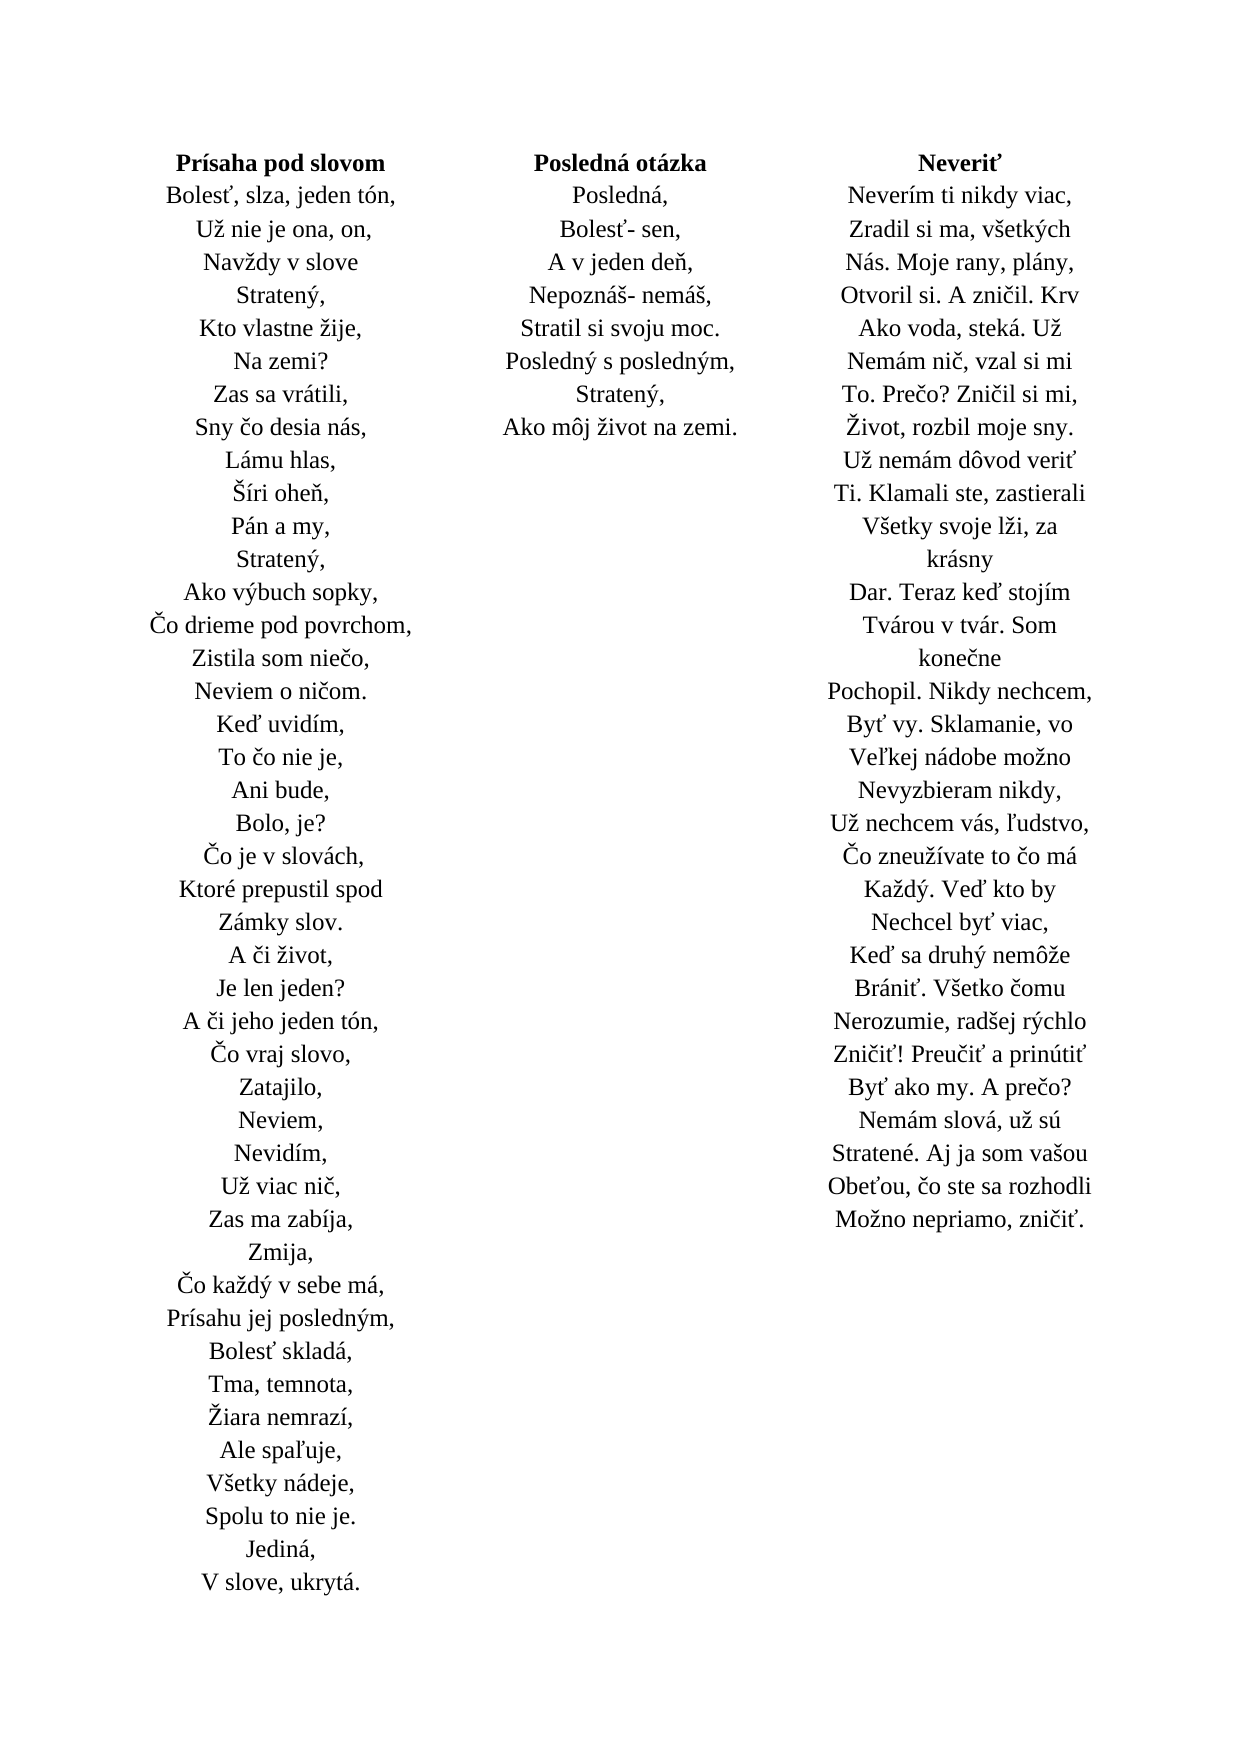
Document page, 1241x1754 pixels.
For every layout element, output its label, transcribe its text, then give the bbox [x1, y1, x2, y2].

text Stratil si svoju moc. [487, 313, 753, 341]
text Kto vlastne žije, [148, 313, 413, 341]
text To. Prečo? Zničil si mi, [827, 379, 1093, 407]
text Ani bude, [148, 775, 413, 804]
text Keď uvidím, [148, 709, 413, 738]
text Byť ako my. A prečo? [827, 1072, 1093, 1101]
text A či život, [148, 940, 413, 969]
text Už viac nič, [148, 1171, 413, 1200]
text Už nechcem vás, ľudstvo, [827, 808, 1093, 837]
text Zradil si ma, všetkých [827, 214, 1093, 242]
text Nerozumie, radšej rýchlo [827, 1006, 1093, 1035]
text Zničiť! Preučiť a prinútiť [827, 1039, 1093, 1068]
text Lámu hlas, [148, 445, 413, 473]
text Čo každý v sebe má, [148, 1270, 413, 1299]
text Neviem, [148, 1105, 413, 1134]
text Zas sa vrátili, [148, 379, 413, 407]
text Ako voda, steká. Už [827, 313, 1093, 341]
text Ale spaľuje, [148, 1435, 413, 1464]
text Neviem o ničom. [148, 676, 413, 705]
text Brániť. Všetko čomu [827, 973, 1093, 1002]
text Prísaha pod slovom [148, 148, 413, 176]
text Ti. Klamali ste, zastierali [827, 478, 1093, 507]
text Zmija, [148, 1237, 413, 1266]
text Bolo, je? [148, 808, 413, 837]
text Nevyzbieram nikdy, [827, 775, 1093, 804]
text Posledná otázka [487, 148, 753, 176]
text Keď sa druhý nemôže [827, 940, 1093, 969]
text Každý. Veď kto by [827, 874, 1093, 903]
text Všetky nádeje, [148, 1468, 413, 1497]
text V slove, ukrytá. [148, 1567, 413, 1596]
text Šíri oheň, [148, 478, 413, 507]
text Bolesť- sen, [487, 214, 753, 242]
text Navždy v slove [148, 247, 413, 275]
text Neveriť [827, 148, 1093, 176]
text Prísahu jej posledným, [148, 1303, 413, 1332]
text Všetky svoje lži, za krásny [827, 511, 1093, 573]
text Dar. Teraz keď stojím [827, 577, 1093, 606]
text Život, rozbil moje sny. [827, 412, 1093, 441]
text Obeťou, čo ste sa rozhodli [827, 1171, 1093, 1200]
text Tma, temnota, [148, 1369, 413, 1398]
text Bolesť, slza, jeden tón, [148, 181, 413, 209]
text Ako môj život na zemi. [487, 412, 753, 441]
text Nevidím, [148, 1138, 413, 1167]
text To čo nie je, [148, 742, 413, 771]
text Už nemám dôvod veriť [827, 445, 1093, 473]
text Nás. Moje rany, plány, [827, 247, 1093, 275]
text Zatajilo, [148, 1072, 413, 1101]
text Na zemi? [148, 346, 413, 374]
text Posledná, [487, 181, 753, 209]
text Spolu to nie je. [148, 1501, 413, 1530]
text Nepoznáš- nemáš, [487, 280, 753, 308]
text Je len jeden? [148, 973, 413, 1002]
text A či jeho jeden tón, [148, 1006, 413, 1035]
text Žiara nemrazí, [148, 1402, 413, 1431]
text Byť vy. Sklamanie, vo [827, 709, 1093, 738]
text Stratený, [148, 280, 413, 308]
text Čo vraj slovo, [148, 1039, 413, 1068]
text Veľkej nádobe možno [827, 742, 1093, 771]
text Pán a my, [148, 511, 413, 539]
text A v jeden deň, [487, 247, 753, 275]
text Už nie je ona, on, [148, 214, 413, 242]
text Neverím ti nikdy viac, [827, 181, 1093, 209]
text Nechcel byť viac, [827, 907, 1093, 936]
text Zámky slov. [148, 907, 413, 936]
text Nemám slová, už sú [827, 1105, 1093, 1134]
text Tvárou v tvár. Som konečne [827, 610, 1093, 672]
text Bolesť skladá, [148, 1336, 413, 1365]
text Stratený, [148, 544, 413, 573]
text Čo drieme pod povrchom, [148, 610, 413, 639]
text Čo je v slovách, [148, 841, 413, 870]
text Pochopil. Nikdy nechcem, [827, 676, 1093, 705]
text Jediná, [148, 1534, 413, 1563]
text Čo zneužívate to čo má [827, 841, 1093, 870]
text Možno nepriamo, zničiť. [827, 1204, 1093, 1233]
text Stratené. Aj ja som vašou [827, 1138, 1093, 1167]
text Zistila som niečo, [148, 643, 413, 672]
text Sny čo desia nás, [148, 412, 413, 441]
text Nemám nič, vzal si mi [827, 346, 1093, 374]
text Ako výbuch sopky, [148, 577, 413, 606]
text Stratený, [487, 379, 753, 407]
text Ktoré prepustil spod [148, 874, 413, 903]
text Zas ma zabíja, [148, 1204, 413, 1233]
text Otvoril si. A zničil. Krv [827, 280, 1093, 308]
text Posledný s posledným, [487, 346, 753, 374]
